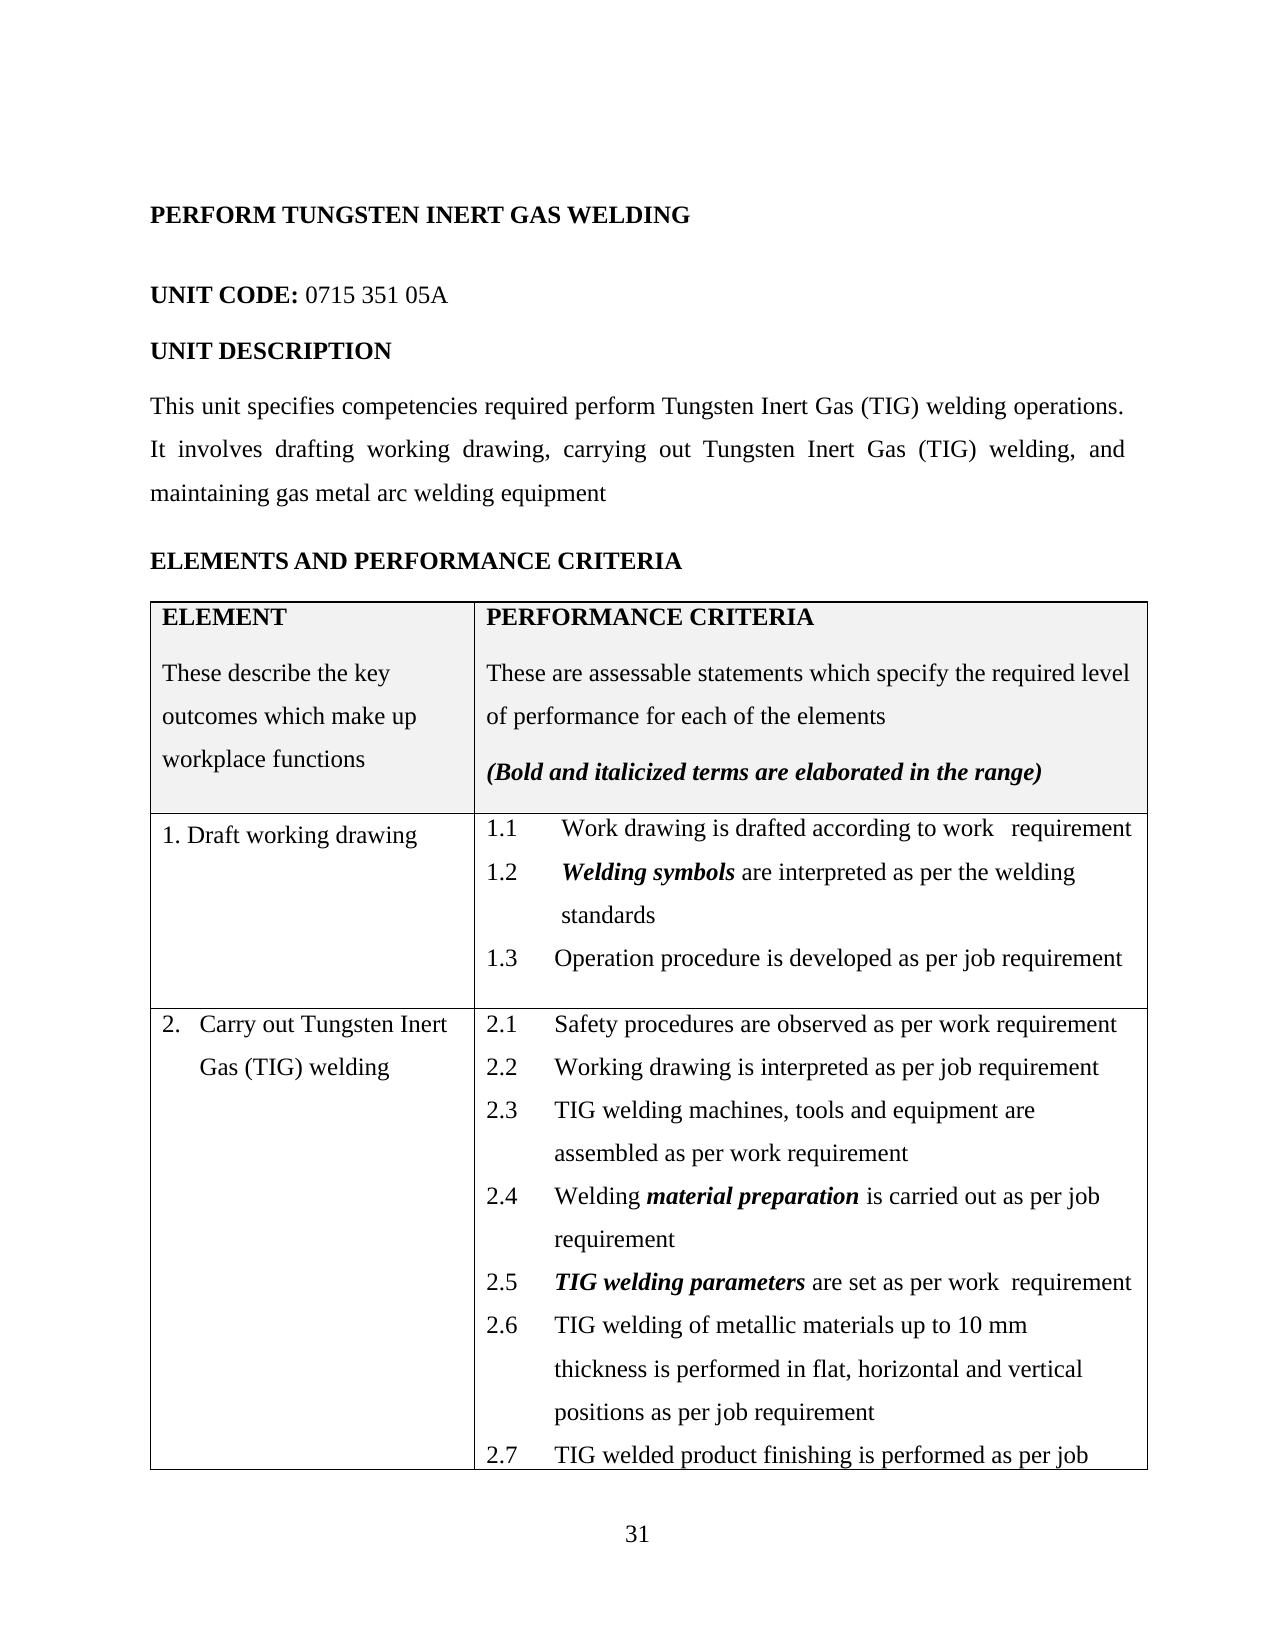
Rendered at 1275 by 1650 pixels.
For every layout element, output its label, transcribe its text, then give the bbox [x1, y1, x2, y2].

table_cell Carry out Tungsten Inert Gas (TIG) welding [151, 1009, 474, 1469]
text UNIT CODE: 0715 351 05A [150, 280, 1125, 309]
text ELEMENTS AND PERFORMANCE CRITERIA [150, 546, 1125, 574]
table_cell Work drawing is drafted according to work requirement Welding symbols are interpreted as per the welding standards Operation procedure is developed as per job requirement [475, 814, 1147, 1008]
table_cell 1. Draft working drawing [151, 814, 474, 1008]
table_header PERFORMANCE CRITERIA These are assessable statements which specify the required level of performance for each of the elements (Bold and italicized terms are elaborated in the range) [475, 603, 1147, 812]
table_header ELEMENT These describe the key outcomes which make up workplace functions [151, 603, 474, 812]
text UNIT DESCRIPTION [150, 336, 1125, 364]
subtitle PERFORM TUNGSTEN INERT GAS WELDING [150, 200, 1125, 229]
text This unit specifies competencies required perform Tungsten Inert Gas (TIG) welding operations. It involves drafting working drawing, carrying out Tungsten Inert Gas (TIG) welding, and maintaining gas metal arc welding equipment [150, 391, 1125, 506]
